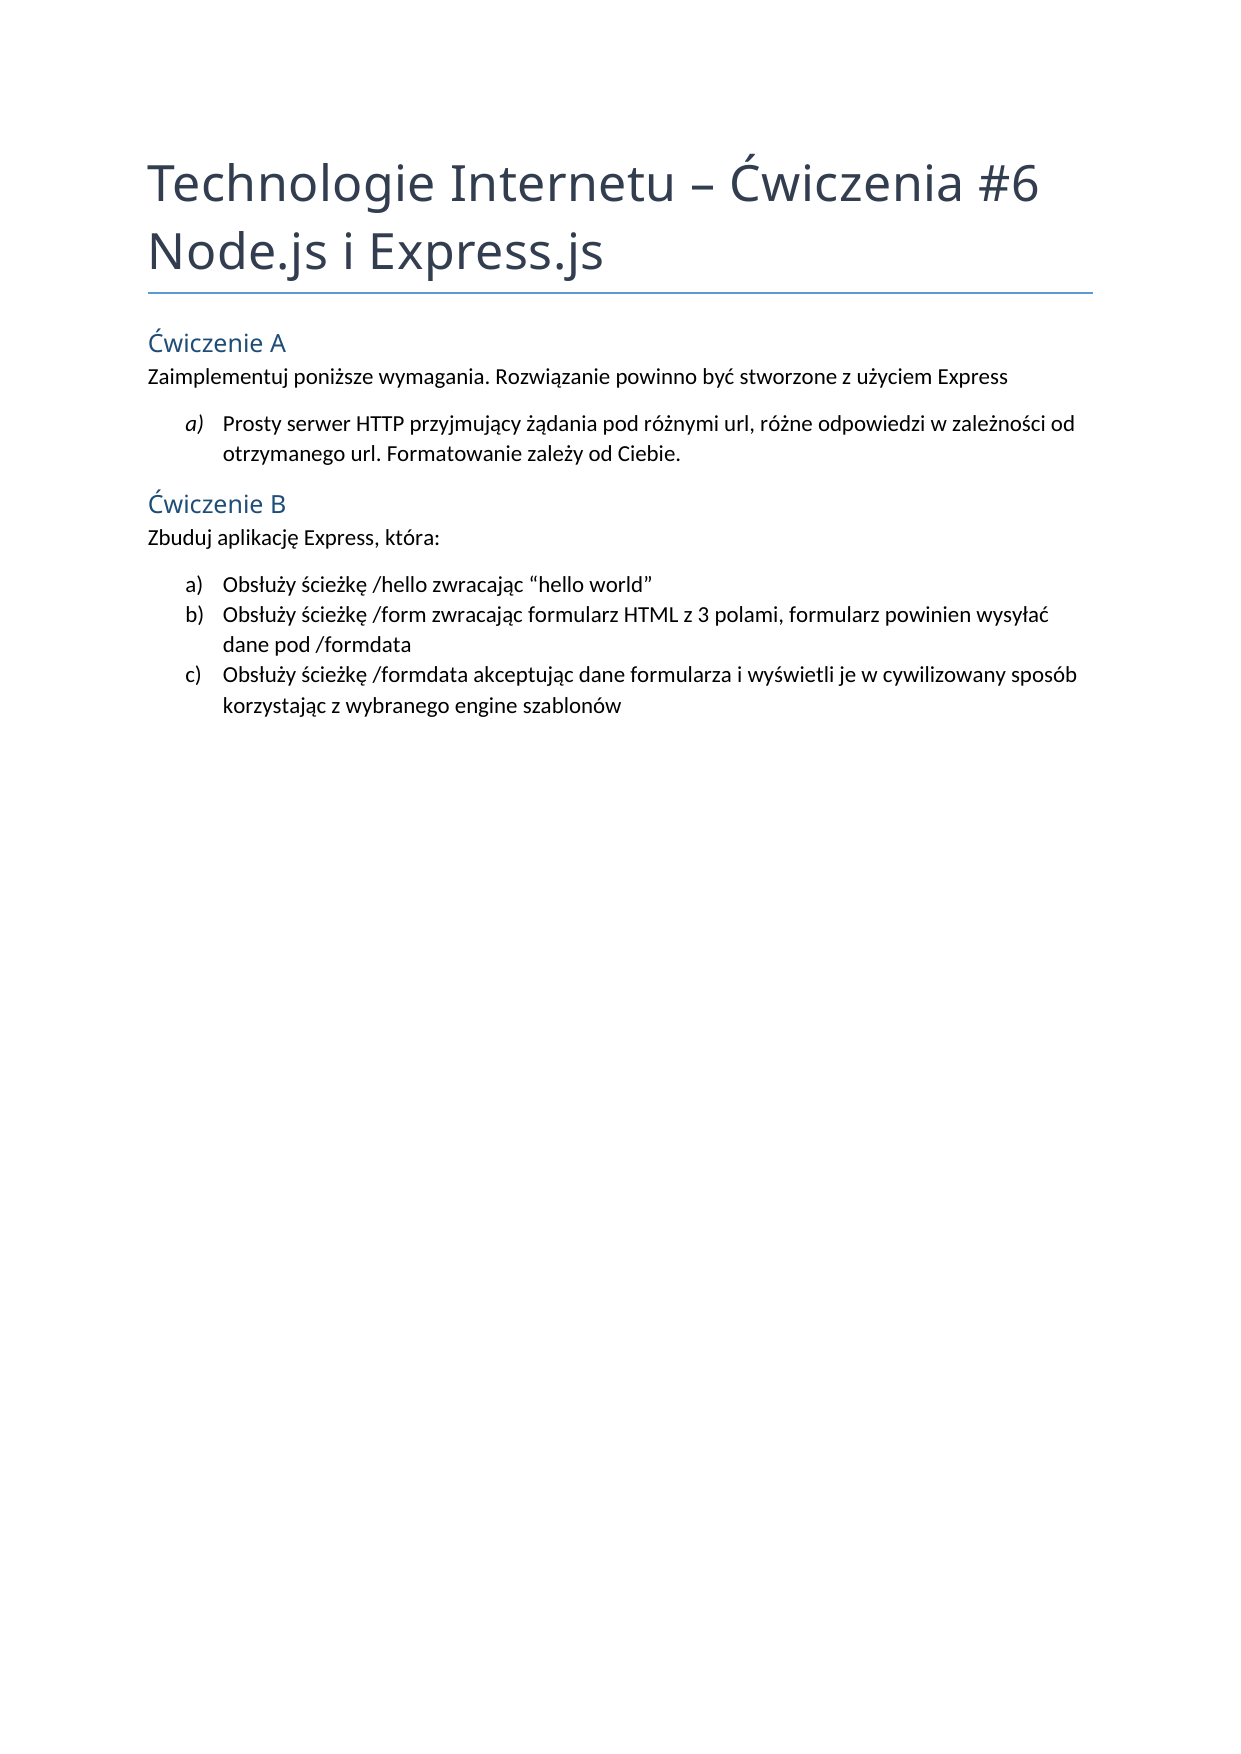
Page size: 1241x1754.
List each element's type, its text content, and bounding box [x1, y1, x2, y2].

subtitle Ćwiczenie B [148, 486, 1093, 520]
list Prosty serwer HTTP przyjmujący żądania pod różnymi url, różne odpowiedzi w zależności od otrzymanego url. Formatowanie zależy od Ciebie. [185, 409, 1093, 467]
list Obsłuży ścieżkę /hello zwracając “hello world” [185, 570, 1093, 598]
subtitle Ćwiczenie A [148, 326, 1093, 359]
text Zaimplementuj poniższe wymagania. Rozwiązanie powinno być stworzone z użyciem Express [148, 362, 1093, 390]
text Zbuduj aplikację Express, która: [148, 523, 1093, 551]
list Obsłuży ścieżkę /form zwracając formularz HTML z 3 polami, formularz powinien wysyłać dane pod /formdata [185, 600, 1093, 658]
title Technologie Internetu – Ćwiczenia #6 Node.js i Express.js [148, 148, 1093, 292]
list Obsłuży ścieżkę /formdata akceptując dane formularza i wyświetli je w cywilizowany sposób korzystając z wybranego engine szablonów [185, 661, 1093, 719]
